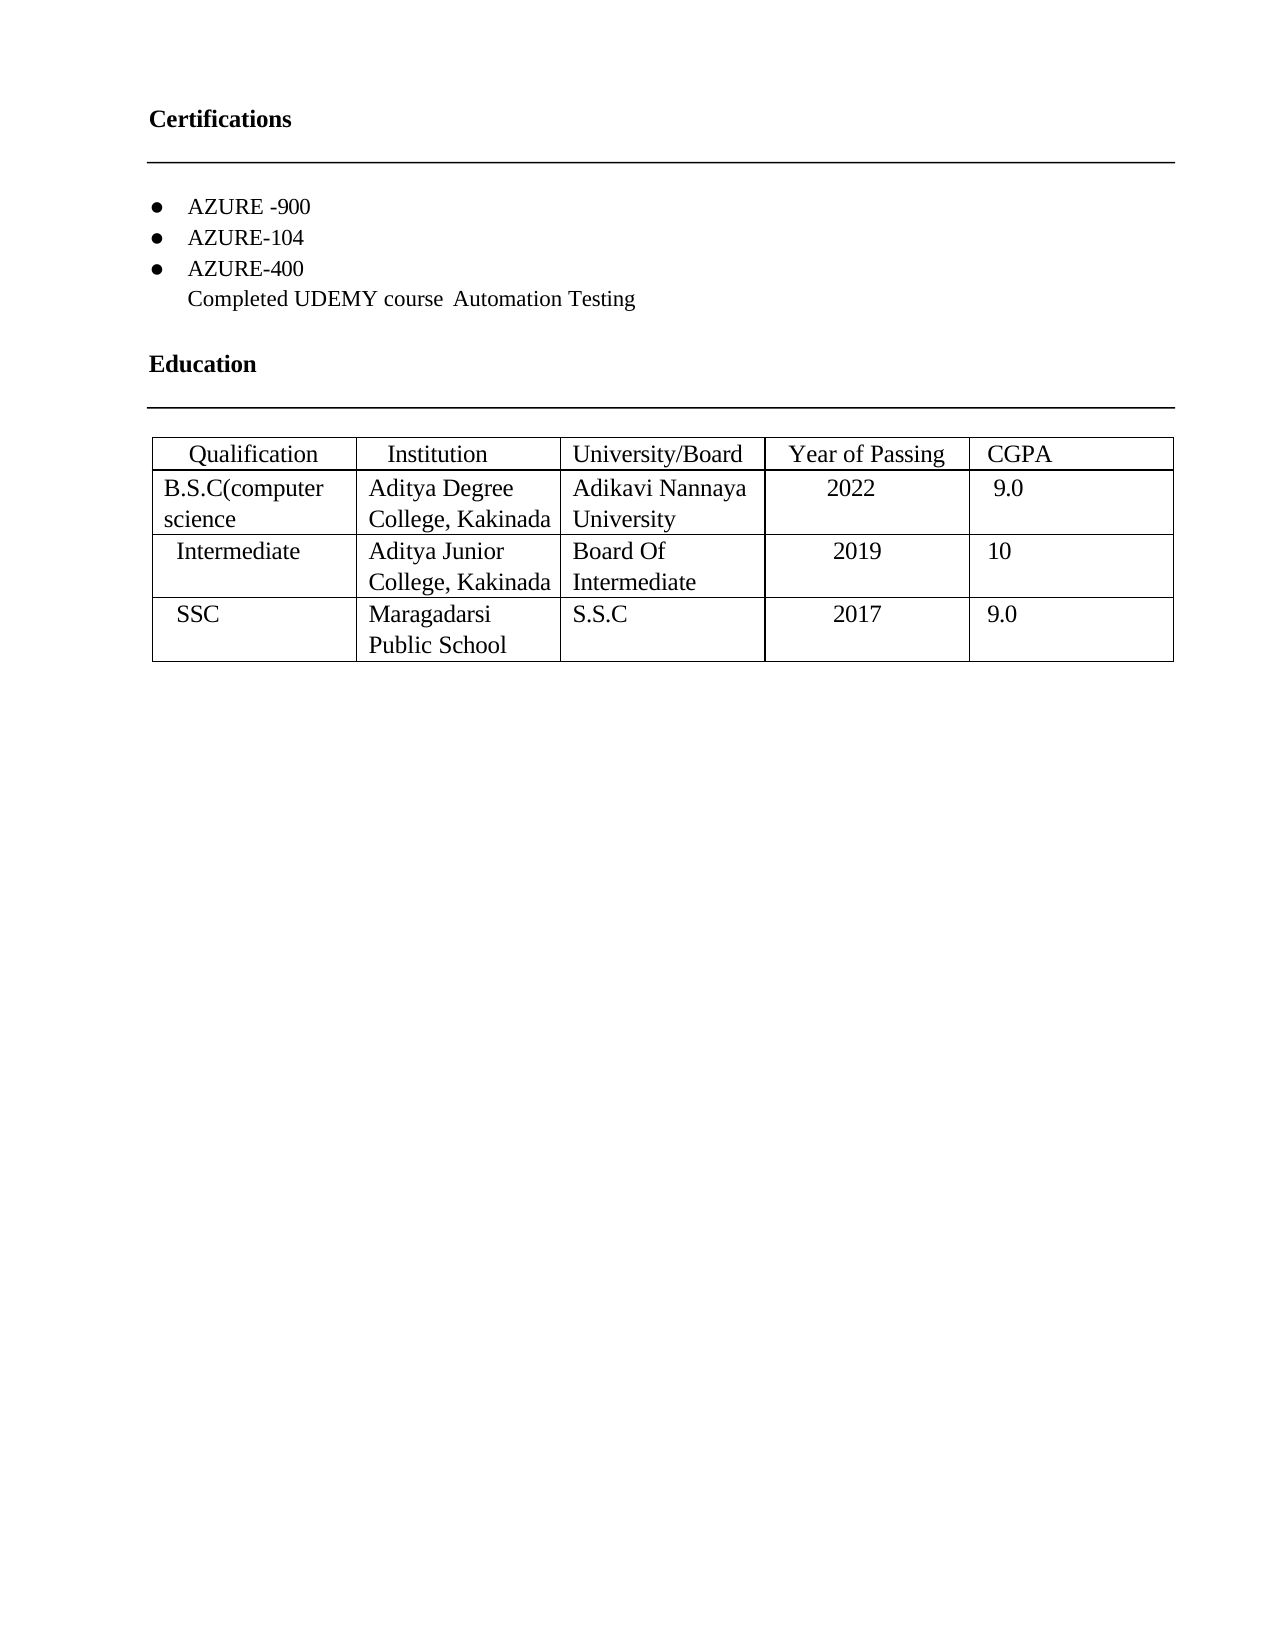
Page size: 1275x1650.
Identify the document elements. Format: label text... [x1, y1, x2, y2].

table_header Year of Passing [766, 438, 969, 469]
text Education [148, 349, 1187, 378]
list AZURE-400 [150, 254, 1187, 282]
table_header 9.0 [970, 471, 1173, 534]
table_header University/Board [561, 438, 764, 469]
table_cell Aditya Junior College, Kakinada [357, 535, 560, 597]
table_cell SSC [153, 598, 356, 661]
list AZURE-104 [150, 223, 1187, 251]
text Completed UDEMY course Automation Testing [187, 286, 1187, 312]
table_header Institution [357, 438, 560, 469]
table_header CGPA [970, 438, 1173, 469]
table_cell 2017 [766, 598, 969, 661]
table_cell Maragadarsi Public School [357, 598, 560, 661]
list AZURE -900 [150, 192, 1187, 221]
table_header Qualification [153, 438, 356, 469]
table_cell Intermediate [153, 535, 356, 597]
table_header B.S.C(computer science [153, 471, 356, 534]
table_header Adikavi Nannaya University [561, 471, 764, 534]
table_cell 2019 [766, 535, 969, 597]
table_cell 9.0 [970, 598, 1173, 661]
table_cell S.S.C [561, 598, 764, 661]
subtitle Certifications [148, 104, 1187, 133]
table_cell Board Of Intermediate [561, 535, 764, 597]
table_cell 10 [970, 535, 1173, 597]
table_header Aditya Degree College, Kakinada [357, 471, 560, 534]
table_header 2022 [766, 471, 969, 534]
